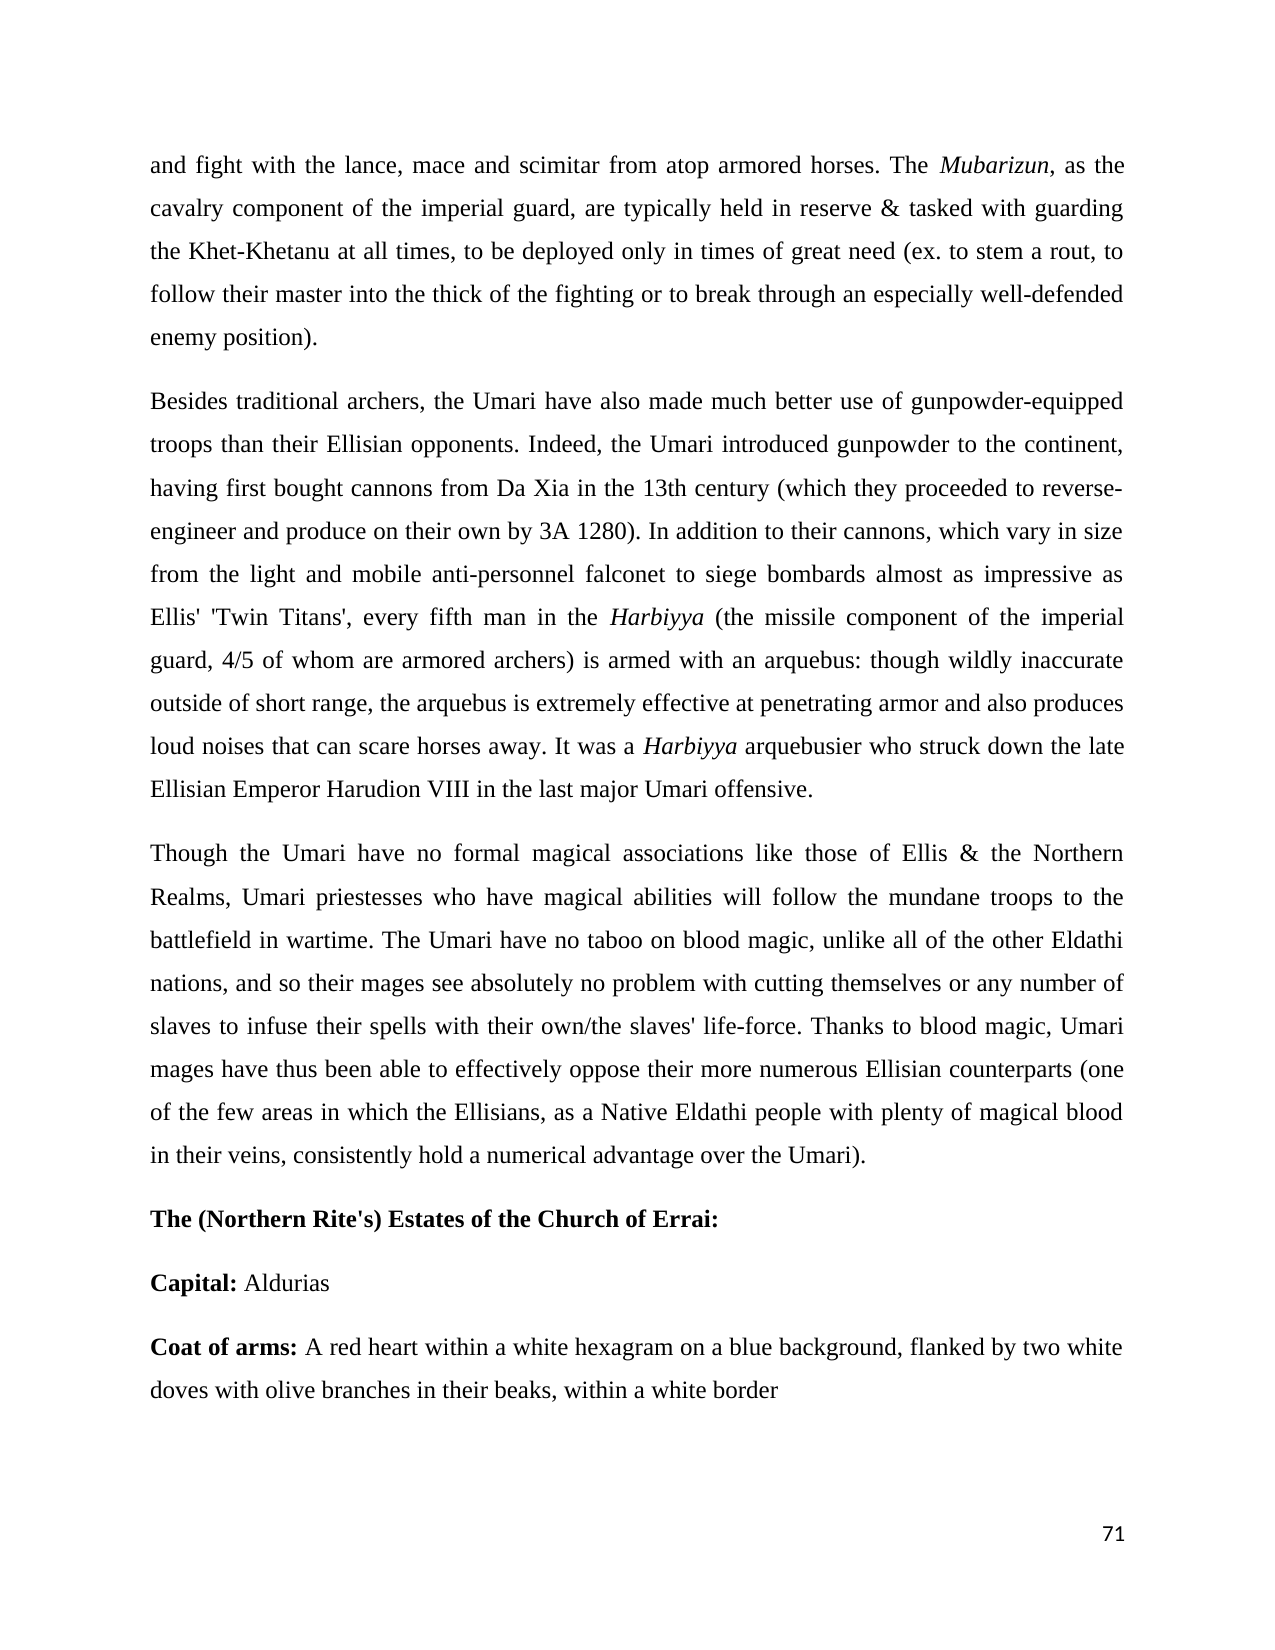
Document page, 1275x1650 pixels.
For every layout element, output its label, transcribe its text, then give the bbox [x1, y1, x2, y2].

text The (Northern Rite's) Estates of the Church of Errai: [150, 1204, 1125, 1233]
text Capital: Aldurias [150, 1268, 1125, 1297]
